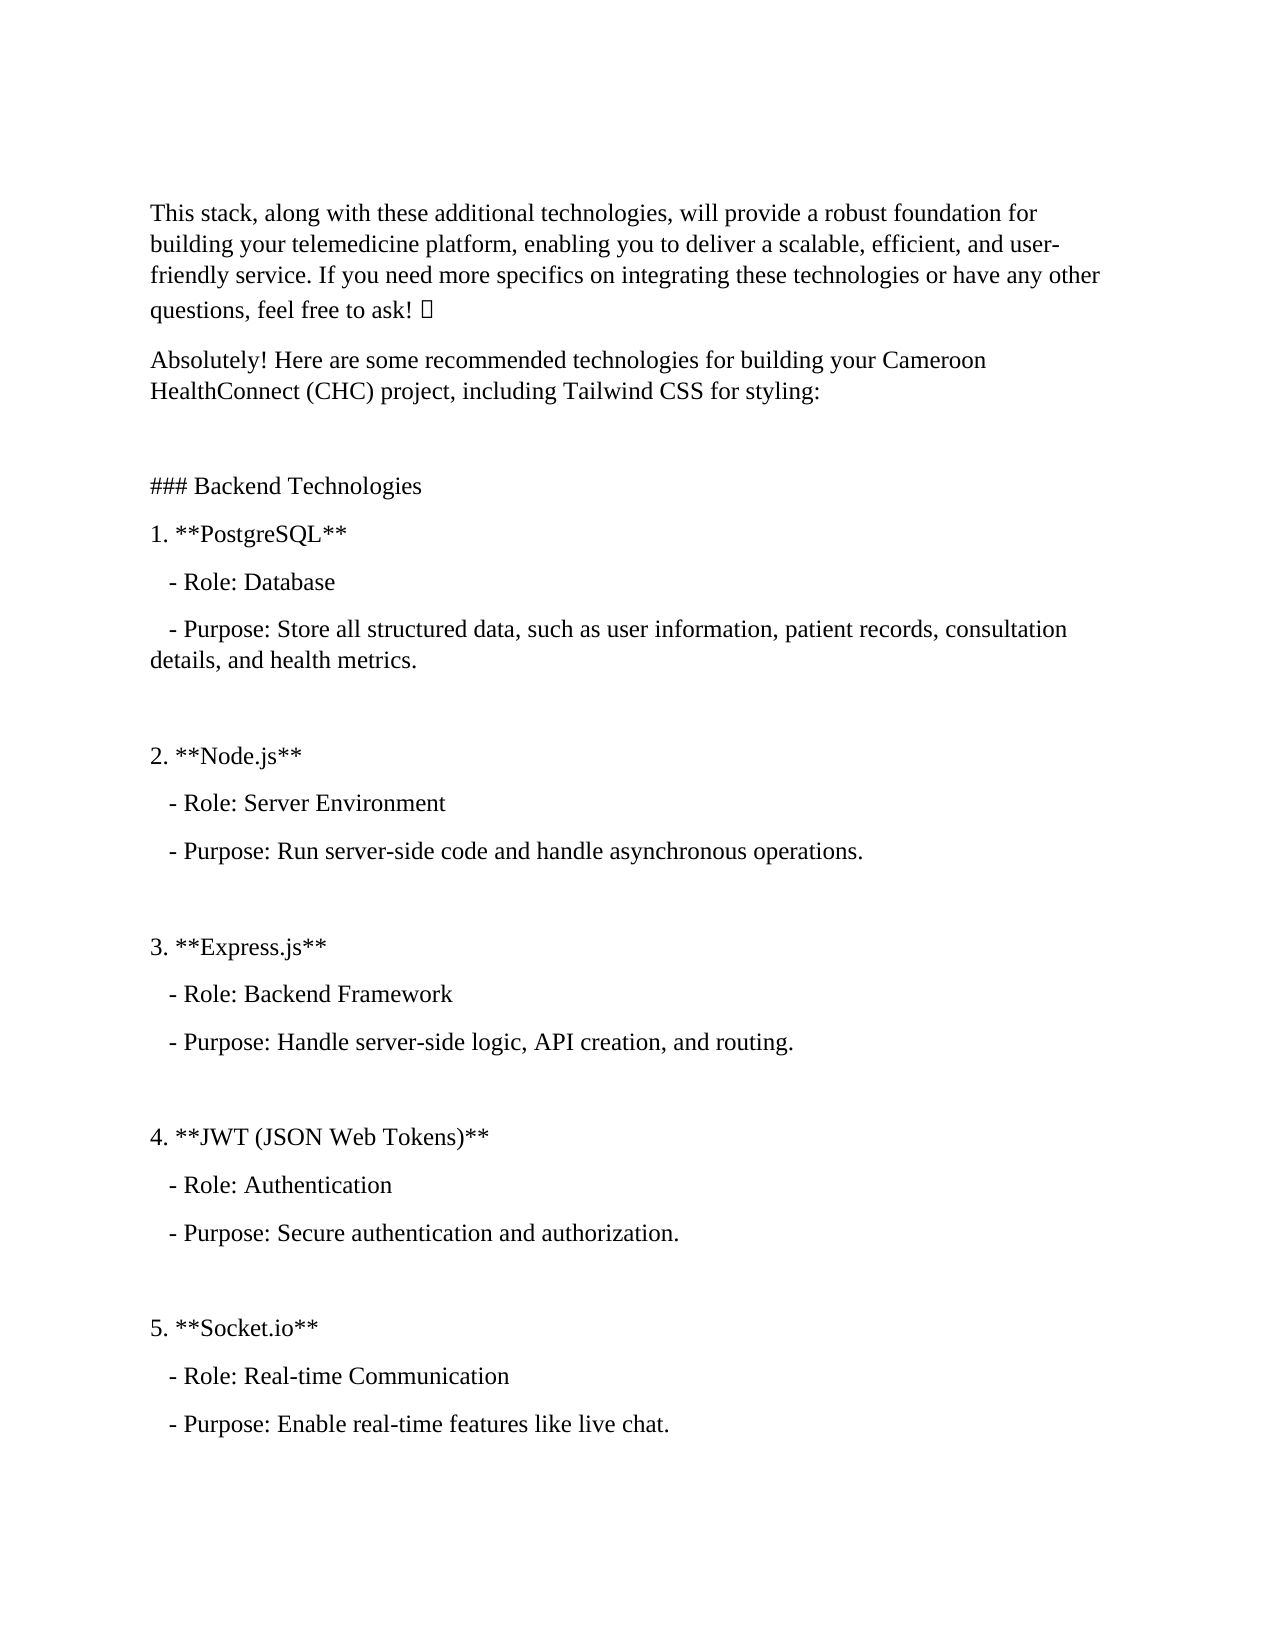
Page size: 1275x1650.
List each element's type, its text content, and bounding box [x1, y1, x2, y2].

text - Role: Authentication [150, 1170, 1125, 1199]
text - Role: Database [150, 567, 1125, 595]
text Absolutely! Here are some recommended technologies for building your Cameroon HealthConnect (CHC) project, including Tailwind CSS for styling: [150, 345, 1125, 404]
text - Purpose: Run server-side code and handle asynchronous operations. [150, 836, 1125, 865]
text 4. **JWT (JSON Web Tokens)** [150, 1122, 1125, 1151]
text - Purpose: Secure authentication and authorization. [150, 1218, 1125, 1247]
text 2. **Node.js** [150, 741, 1125, 769]
text - Purpose: Store all structured data, such as user information, patient records, consultation details, and health metrics. [150, 614, 1125, 674]
text - Role: Real-time Communication [150, 1361, 1125, 1390]
text - Role: Server Environment [150, 788, 1125, 817]
text ### Backend Technologies [150, 471, 1125, 500]
text - Purpose: Handle server-side logic, API creation, and routing. [150, 1027, 1125, 1056]
text 3. **Express.js** [150, 932, 1125, 960]
text 5. **Socket.io** [150, 1313, 1125, 1342]
text - Role: Backend Framework [150, 979, 1125, 1008]
text - Purpose: Enable real-time features like live chat. [150, 1409, 1125, 1437]
text 1. **PostgreSQL** [150, 519, 1125, 548]
text This stack, along with these additional technologies, will provide a robust foundation for building your telemedicine platform, enabling you to deliver a scalable, efficient, and user-friendly service. If you need more specifics on integrating these technologies or have any other questions, feel free to ask! 🚀 [150, 198, 1125, 325]
